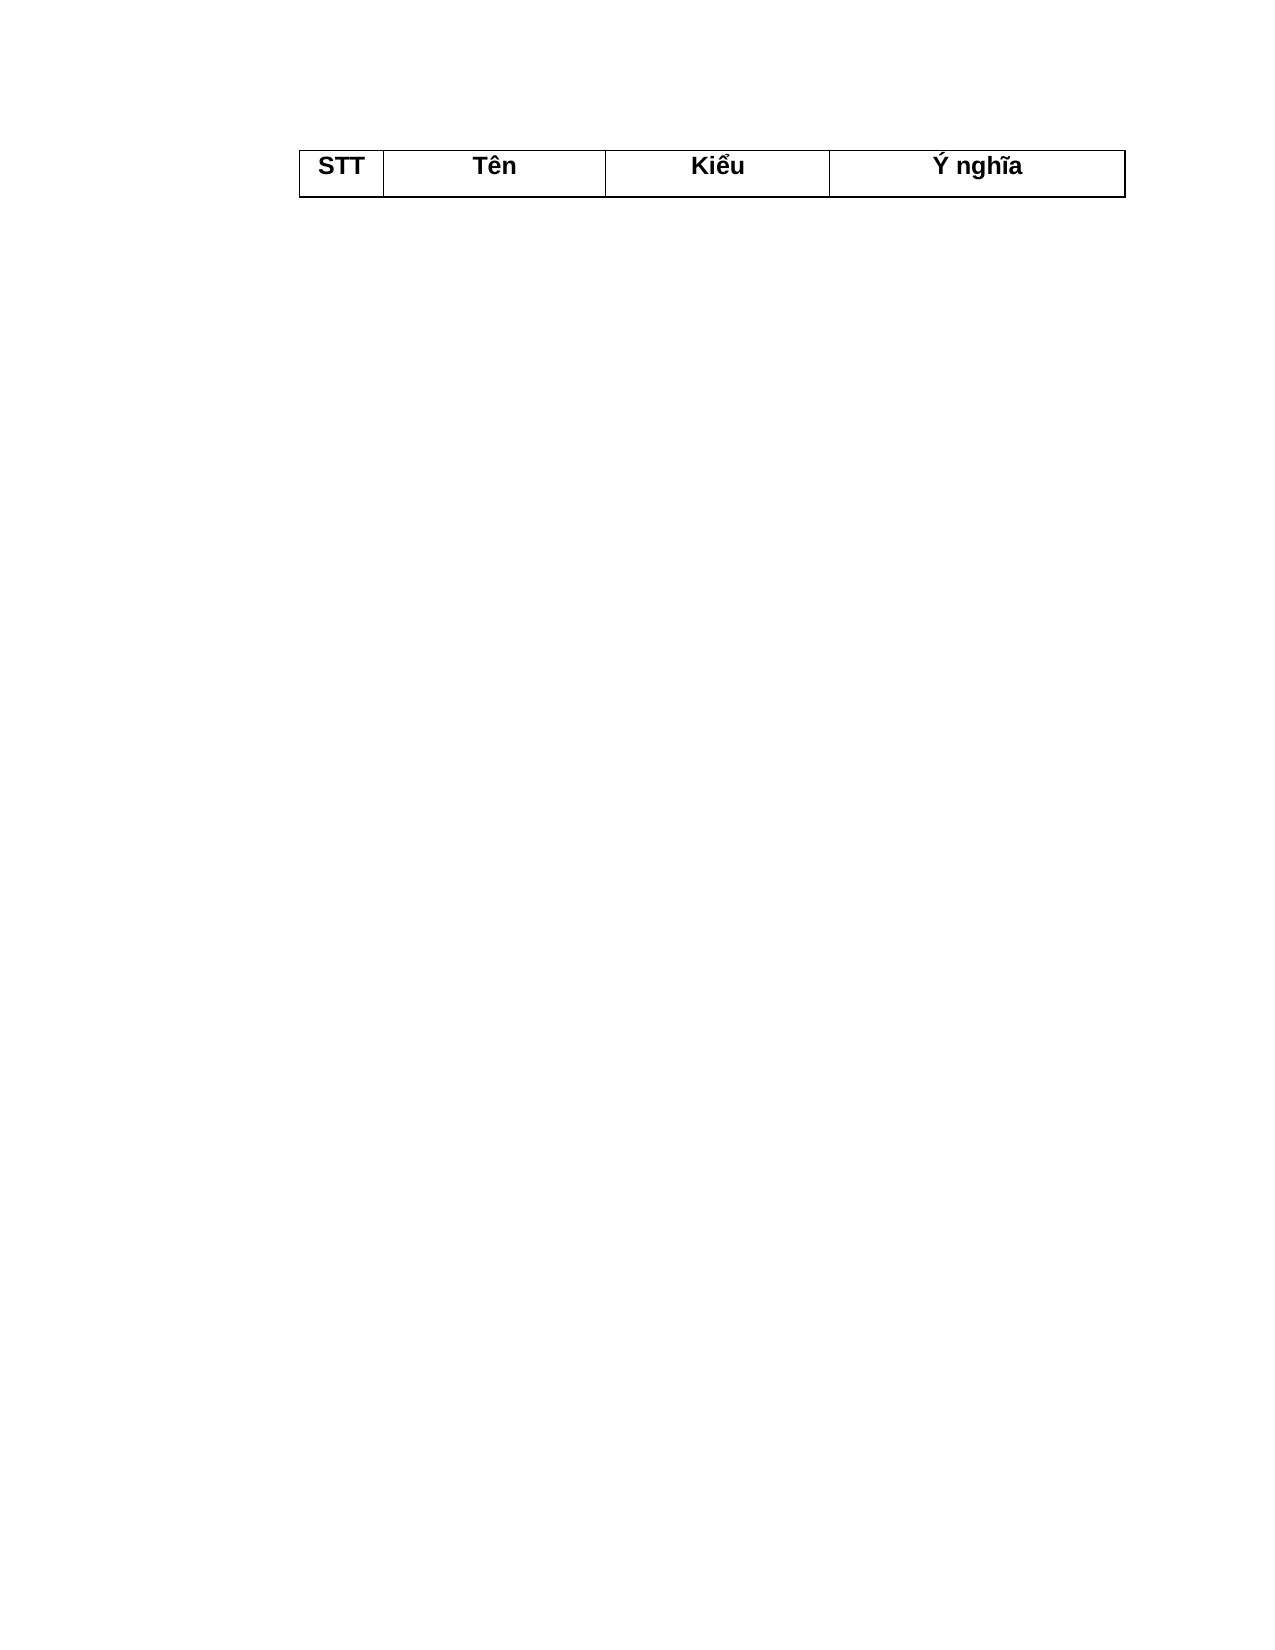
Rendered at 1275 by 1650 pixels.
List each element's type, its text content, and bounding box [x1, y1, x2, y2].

table_header Tên [384, 151, 605, 196]
table_header STT [300, 151, 383, 196]
table_header Kiểu [606, 151, 829, 196]
table_header Ý nghĩa [830, 151, 1124, 196]
